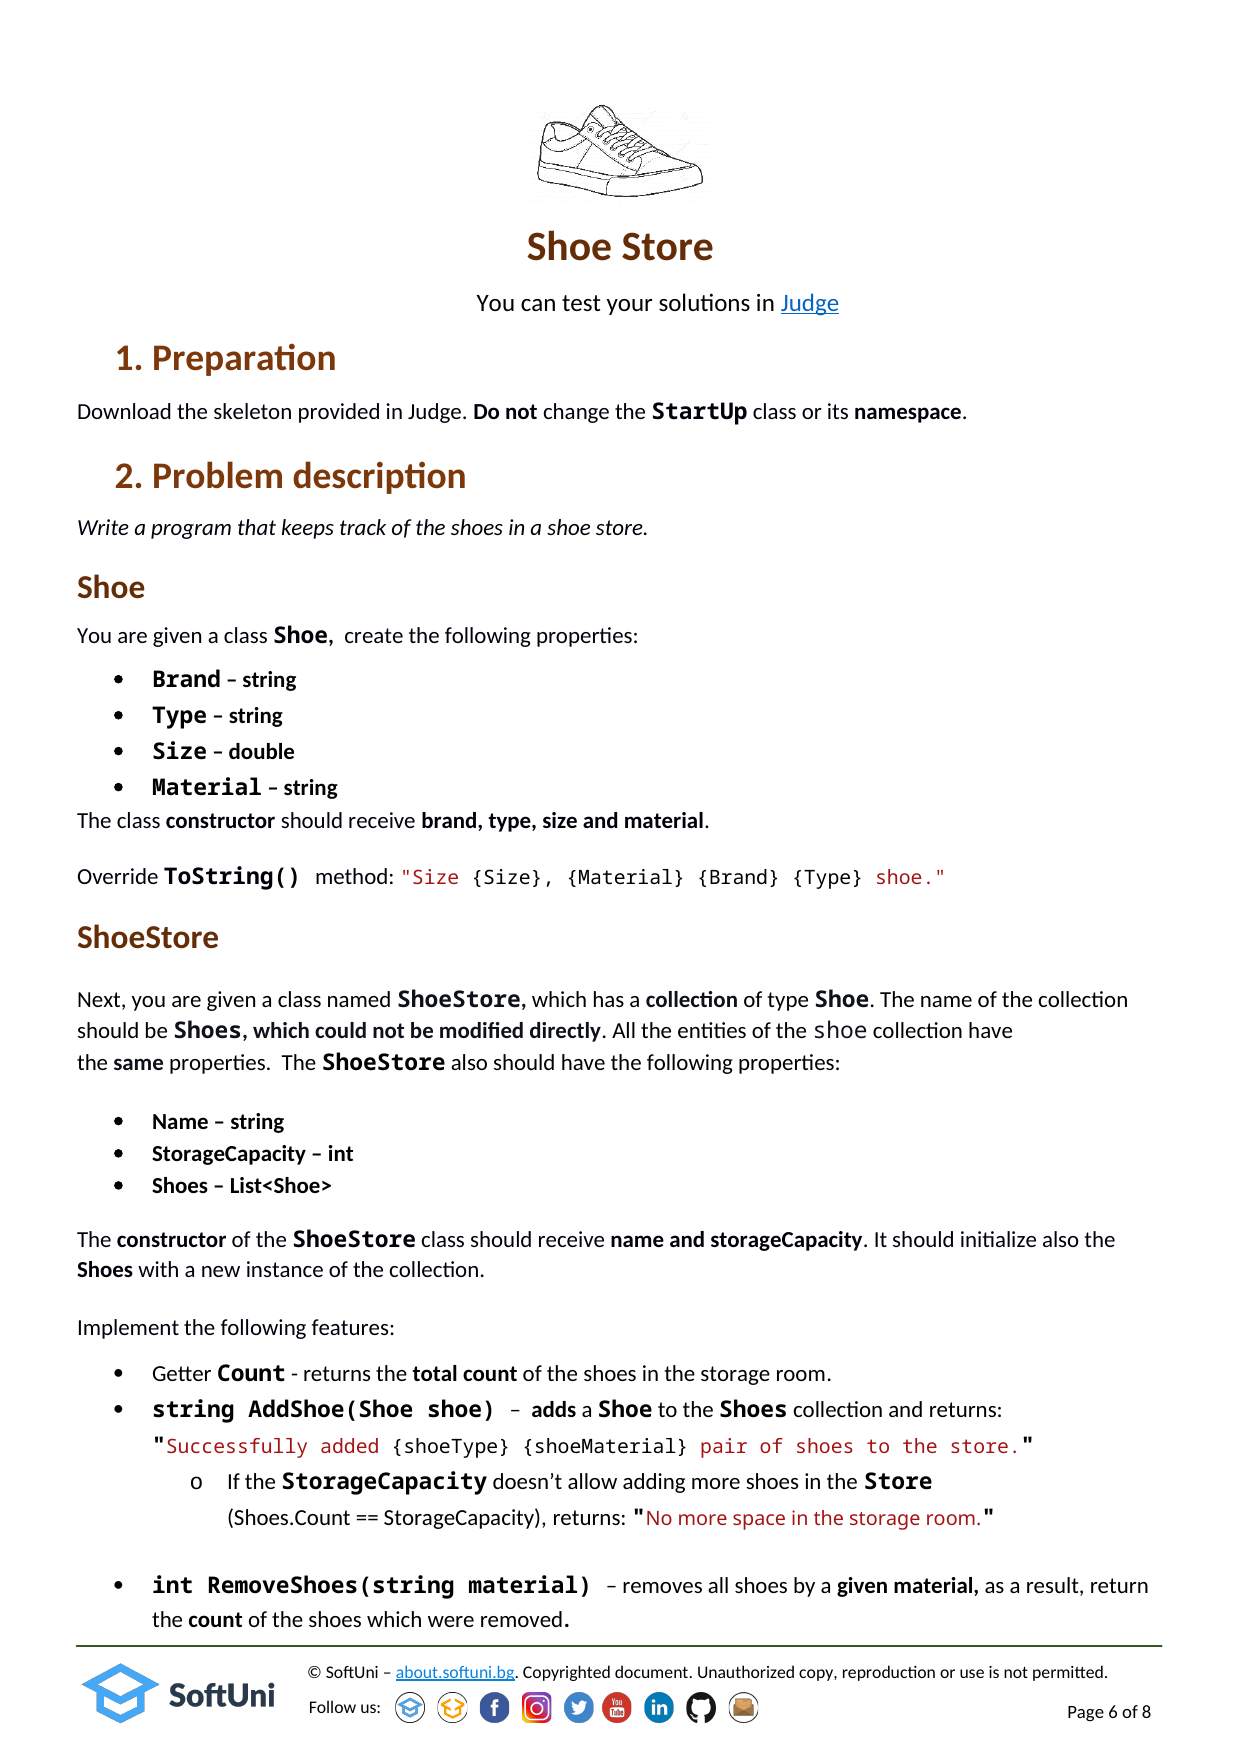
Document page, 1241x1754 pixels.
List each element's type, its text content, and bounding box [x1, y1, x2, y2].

list Preparation [114, 334, 1163, 380]
text Write a program that keeps track of the shoes in a shoe store. [77, 513, 1163, 541]
list Type – string [114, 699, 1163, 730]
text Download the skeleton provided in Judge. Do not change the StartUp class or its namespace. [77, 395, 1163, 426]
list int RemoveShoes(string material) – removes all shoes by a given material, as a result, return the count of the shoes which were removed. [114, 1569, 1163, 1633]
picture [564, 1692, 594, 1723]
picture [437, 1692, 468, 1723]
picture [528, 95, 712, 204]
picture [665, 1714, 674, 1723]
picture [522, 1692, 552, 1723]
list Name – string [114, 1107, 1163, 1135]
text Implement the following features: [77, 1313, 1163, 1341]
text ShoeStore [77, 916, 1163, 957]
list Getter Count - returns the total count of the shoes in the storage room. [114, 1357, 1163, 1389]
text The class constructor should receive brand, type, size and material. [77, 807, 1163, 834]
text Next, you are given a class named ShoeStore, which has a collection of type Shoe. The name of the collection should be Shoes, which could not be modified directly. All the entities of the shoe collection have the same properties. The ShoeStore also should have the following properties: [77, 983, 1163, 1077]
text Override ToString() method: "Size {Size}, {Material} {Brand} {Type} shoe." [77, 859, 1163, 891]
text (Shoes.Count == StorageCapacity), returns: "No more space in the storage room." [227, 1501, 1163, 1532]
picture [395, 1692, 425, 1723]
list If the StorageCapacity doesn’t allow adding more shoes in the Store [189, 1465, 1163, 1497]
list You can test your solutions in Judge [152, 287, 1163, 317]
list Problem description [114, 452, 1163, 498]
picture [479, 1692, 510, 1723]
text Shoe Store [77, 220, 1163, 271]
text The constructor of the ShoeStore class should receive name and storageCapacity. It should initialize also the Shoes with a new instance of the collection. [77, 1223, 1163, 1283]
list Material – string [114, 771, 1163, 802]
picture [665, 1692, 674, 1701]
picture [644, 1714, 653, 1723]
picture [644, 1692, 653, 1701]
picture [75, 1658, 281, 1729]
list string AddShoe(Shoe shoe) – adds a Shoe to the Shoes collection and returns: "Successfully added {shoeType} {shoeMaterial} pair of shoes to the store." [114, 1393, 1163, 1461]
list StorageCapacity – int [114, 1139, 1163, 1167]
text You are given a class Shoe, create the following properties: [77, 619, 1163, 650]
list Shoes – List<Shoe> [114, 1171, 1163, 1199]
list Size – double [114, 735, 1163, 766]
picture [686, 1692, 716, 1723]
picture [602, 1692, 632, 1723]
text Shoe [77, 566, 1163, 607]
picture [658, 1705, 667, 1714]
list Brand – string [114, 663, 1163, 694]
picture [728, 1692, 759, 1723]
